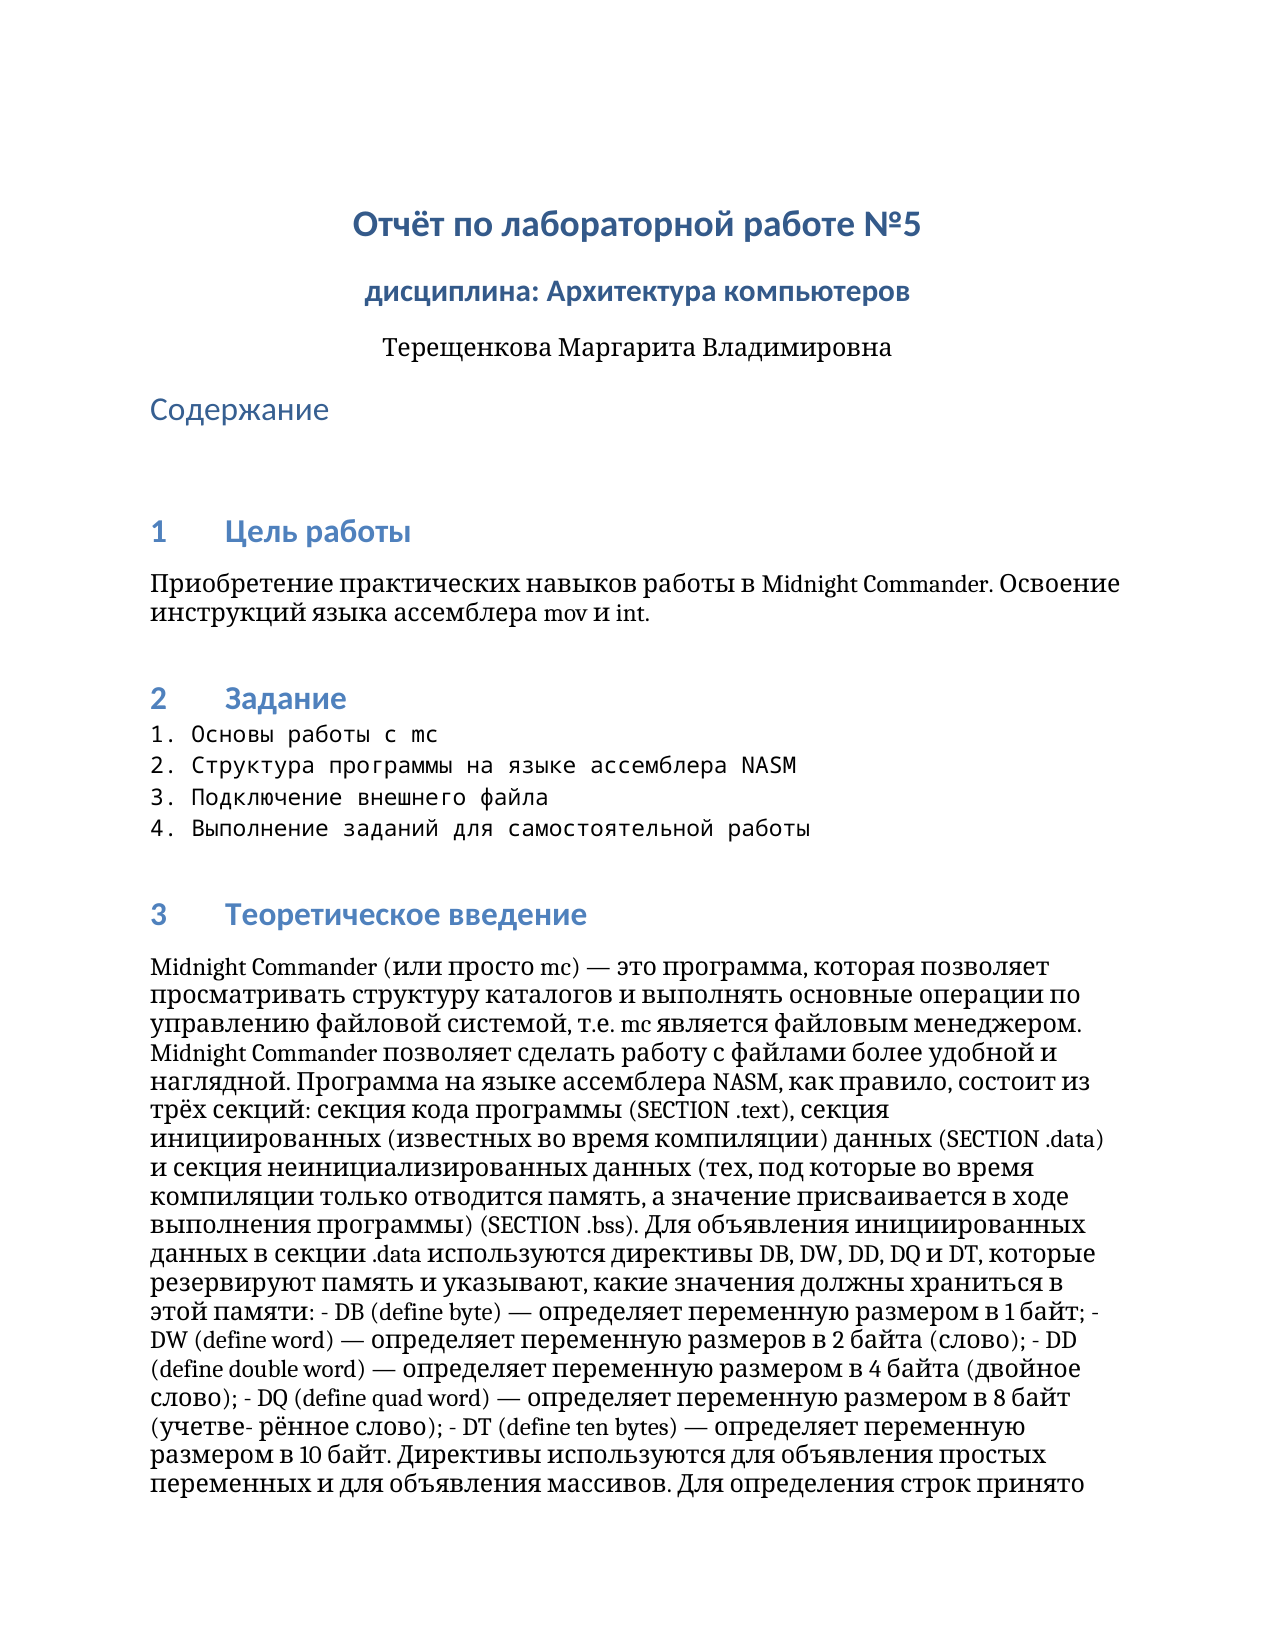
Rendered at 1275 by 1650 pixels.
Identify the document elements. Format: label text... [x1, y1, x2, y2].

subtitle 2 Задание [150, 677, 1125, 718]
text Приобретение практических навыков работы в Midnight Commander. Освоение инструкций языка ассемблера mov и int. [150, 570, 1125, 627]
title Отчёт по лабораторной работе №5 [150, 200, 1125, 246]
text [150, 953, 1125, 1499]
subtitle 3 Теоретическое введение [150, 893, 1125, 934]
text 1. Основы работы с mc 2. Структура программы на языке ассемблера NASM 3. Подключение внешнего файла 4. Выполнение заданий для самостоятельной работы [150, 718, 1125, 843]
subtitle 1 Цель работы [150, 510, 1125, 551]
text Терещенкова Маргарита Владимировна [150, 334, 1125, 363]
subtitle дисциплина: Архитектура компьютеров [150, 271, 1125, 309]
